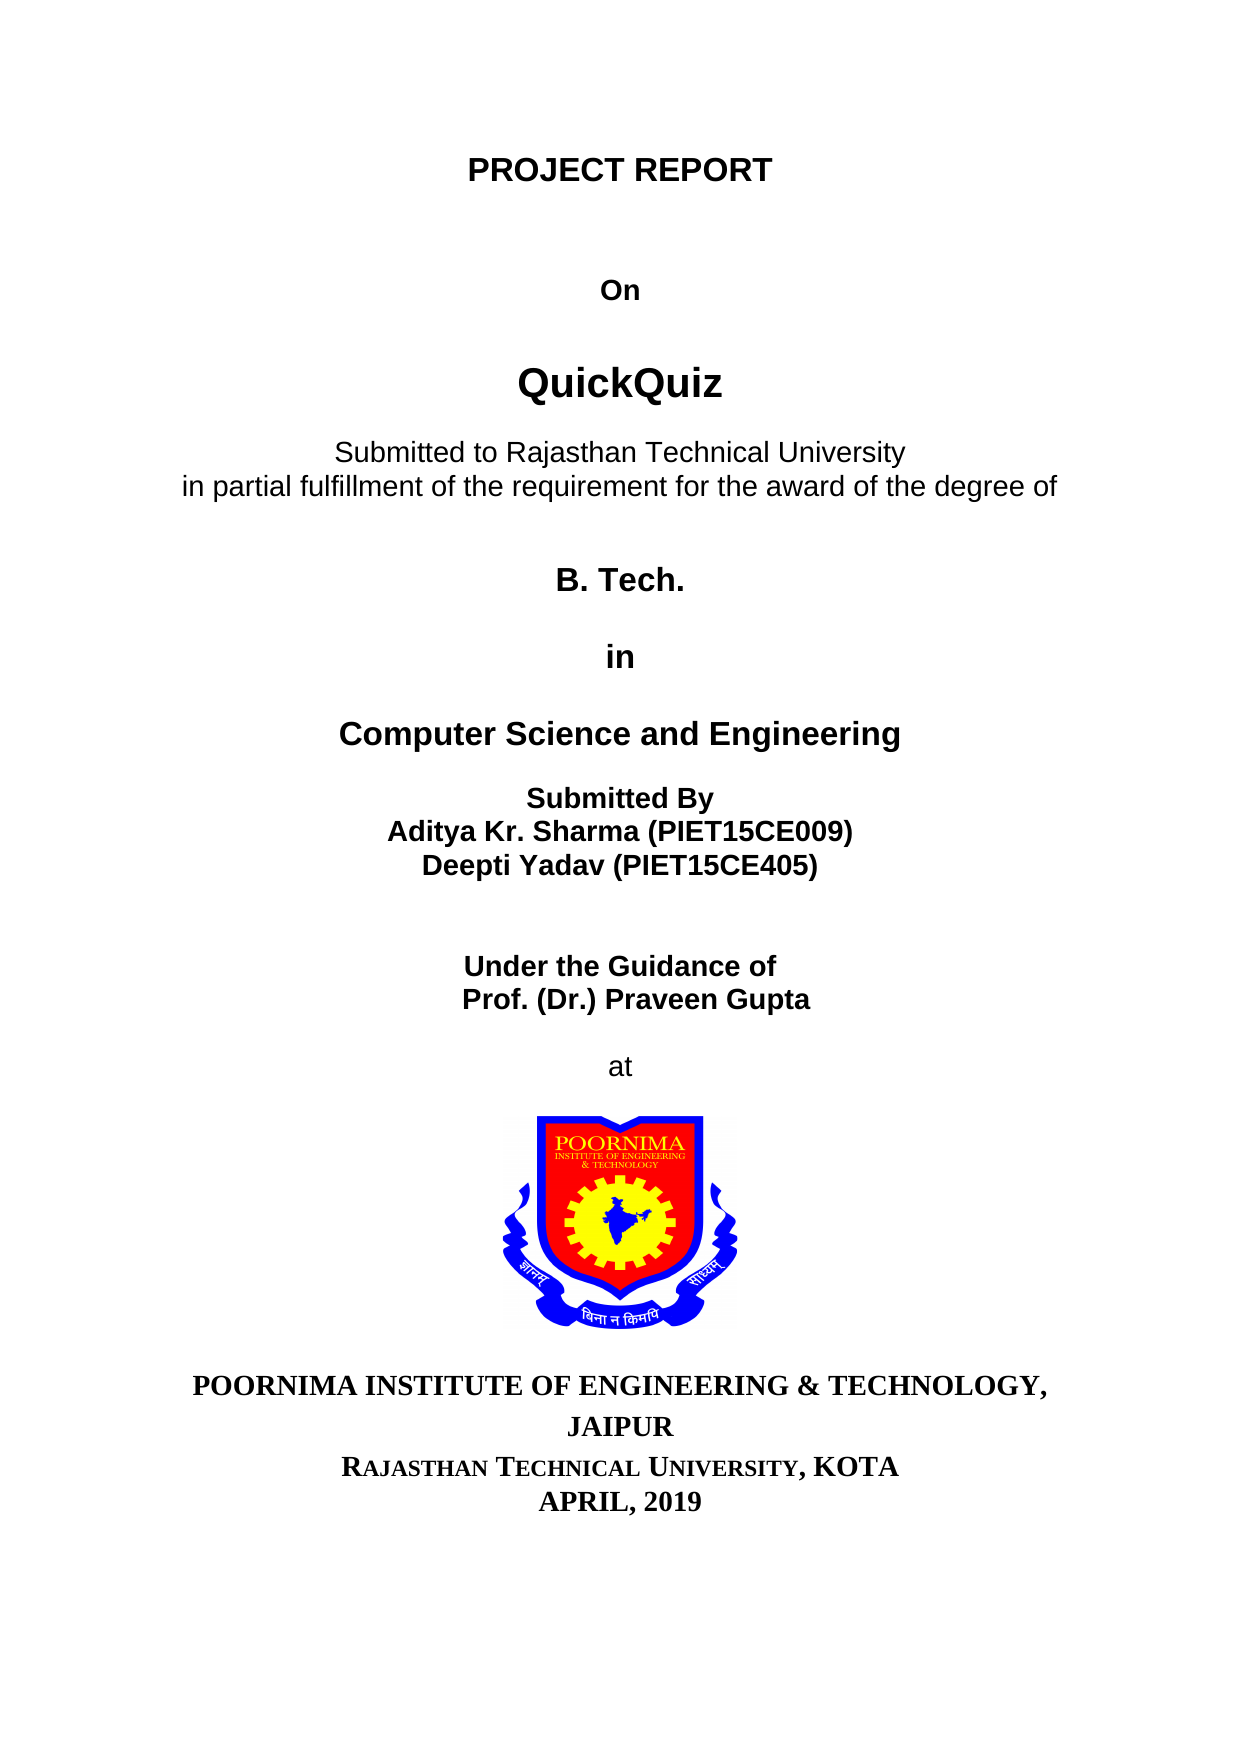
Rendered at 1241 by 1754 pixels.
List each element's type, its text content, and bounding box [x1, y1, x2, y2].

text in [150, 637, 1090, 675]
text Aditya Kr. Sharma (PIET15CE009) [150, 814, 1090, 848]
text Prof. (Dr.) Praveen Gupta [150, 982, 1090, 1016]
text Submitted By [150, 781, 1090, 814]
text B. Tech. [150, 560, 1090, 598]
text POORNIMA INSTITUTE OF ENGINEERING & TECHNOLOGY, JAIPUR [150, 1363, 1090, 1444]
text APRIL, 2019 [150, 1485, 1090, 1518]
text Under the Guidance of [150, 949, 1090, 982]
picture [502, 1116, 738, 1329]
text Submitted to Rajasthan Technical [150, 435, 1090, 469]
text at [150, 1049, 1090, 1083]
text Computer Science and Engineering [150, 714, 1090, 752]
text Deepti Yadav (PIET15CE405) [150, 848, 1090, 882]
text QuickQuiz [150, 359, 1090, 407]
text On [150, 272, 1090, 306]
text in partial fulfillment of the requirement for the award of the degree of [150, 469, 1090, 502]
text Rajasthan Technical University, KOTA [150, 1444, 1090, 1485]
text PROJECT REPORT [150, 150, 1090, 188]
